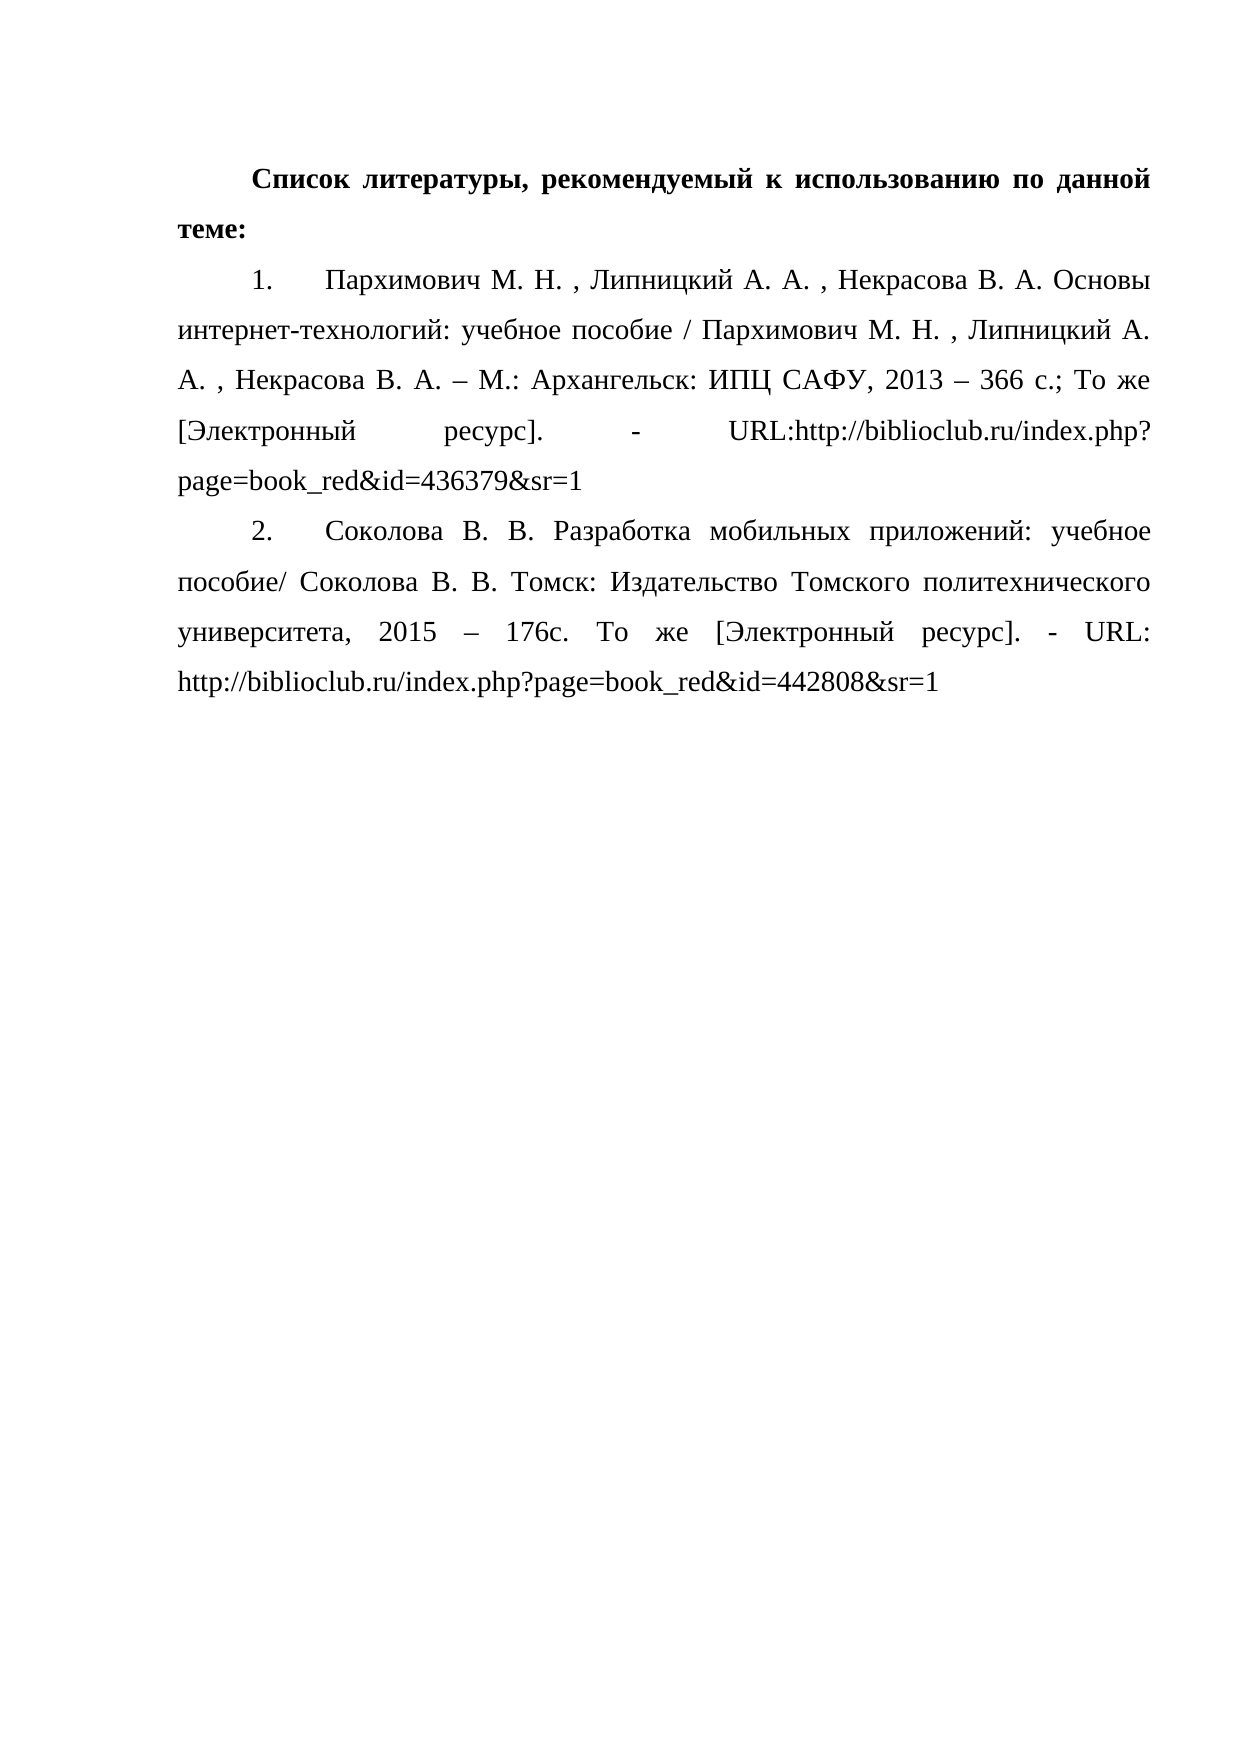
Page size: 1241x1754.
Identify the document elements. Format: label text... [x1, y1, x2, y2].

list Соколова В. В. Разработка мобильных приложений: учебное пособие/ Соколова В. В. Томск: Издательство Томского политехнического университета, 2015 – 176с. То же [Электронный ресурс]. - URL: http://biblioclub.ru/index.php?page=book_red&id=442808&sr=1 [177, 513, 1152, 698]
text Список литературы, рекомендуемый к использованию по данной теме: [177, 161, 1152, 245]
list Пархимович М. Н. , Липницкий А. А. , Некрасова В. А. Основы интернет-технологий: учебное пособие / Пархимович М. Н. , Липницкий А. А. , Некрасова В. А. – М.: Архангельск: ИПЦ САФУ, 2013 – 366 с.; То же [Электронный ресурс]. - URL:http://biblioclub.ru/index.php?page=book_red&id=436379&sr=1 [177, 262, 1152, 497]
